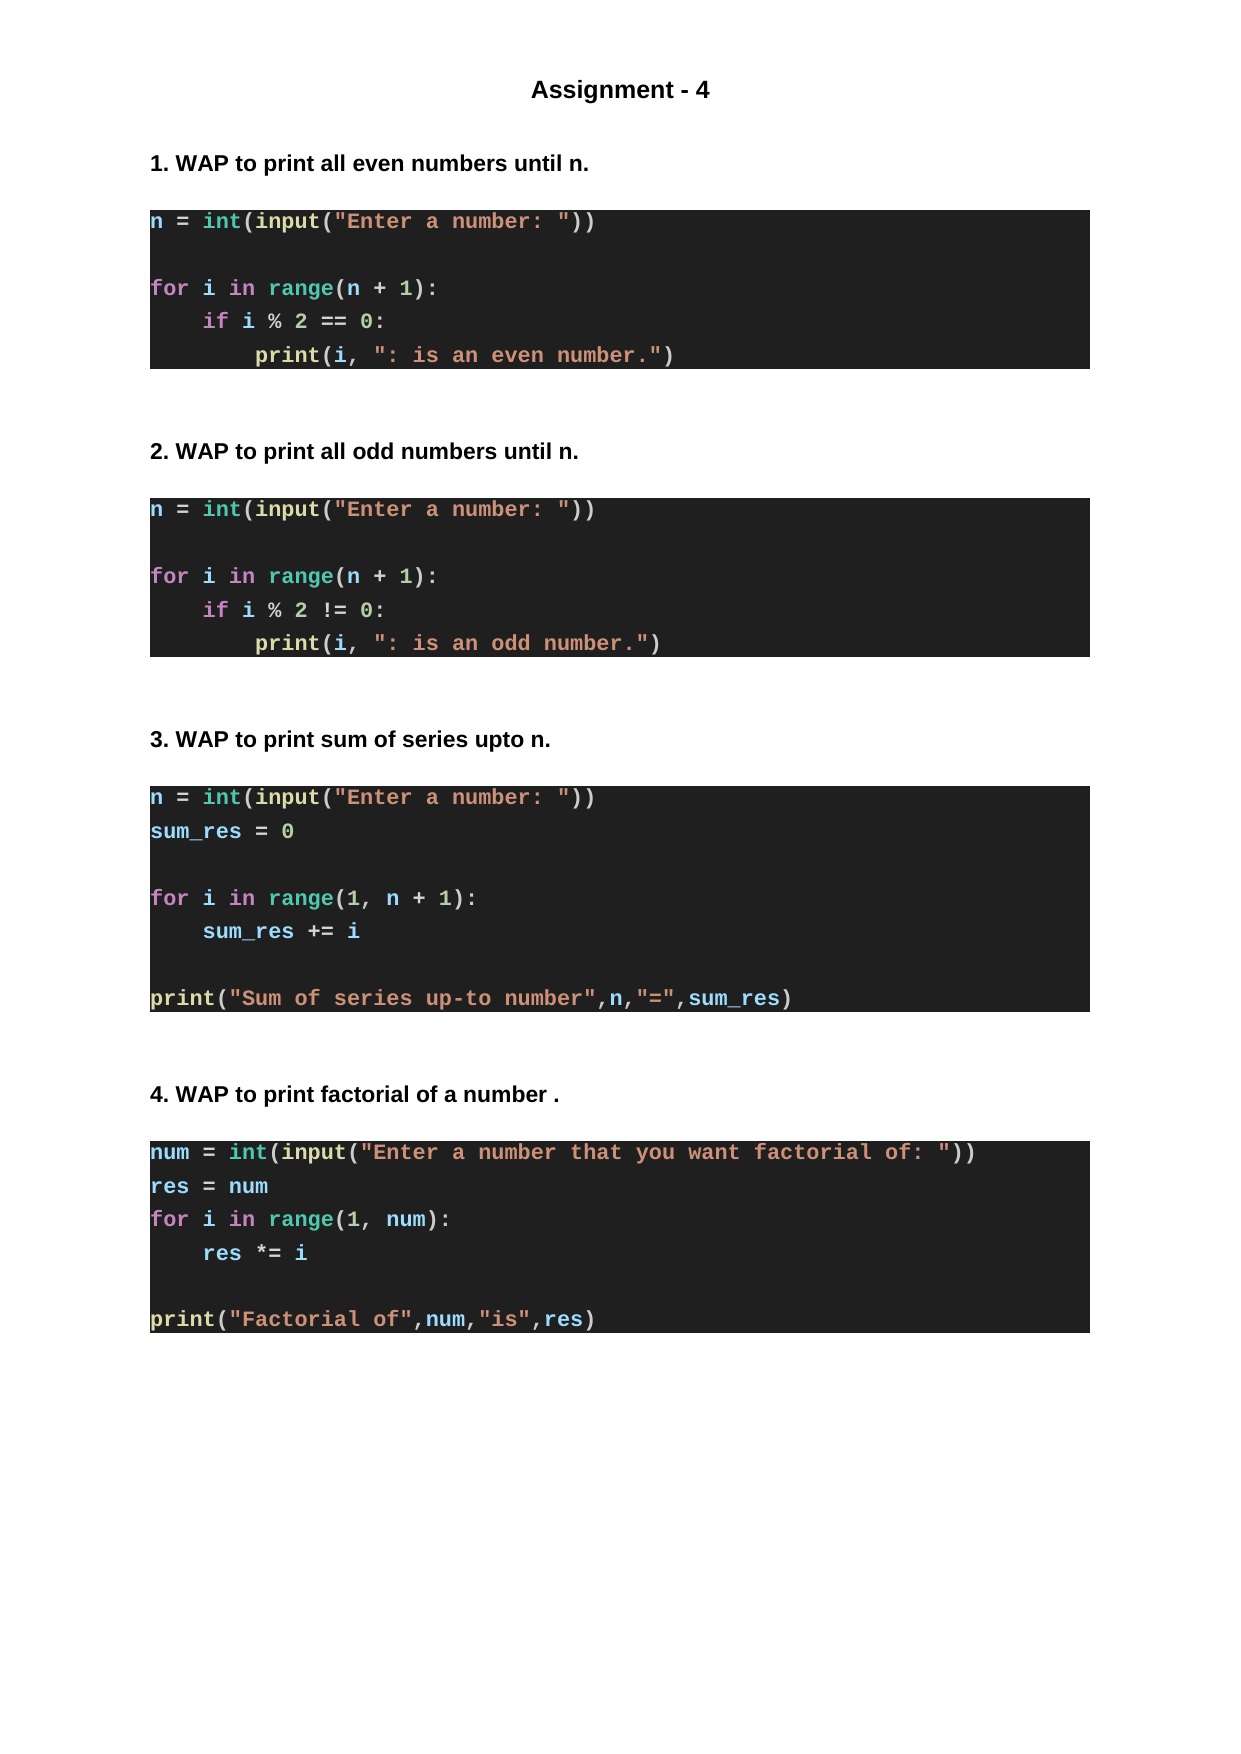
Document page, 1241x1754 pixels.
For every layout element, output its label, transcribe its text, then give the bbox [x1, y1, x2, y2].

text for i in range(1, num): [150, 1208, 1090, 1233]
text n = int(input("Enter a number: ")) [150, 498, 1090, 523]
text res *= i [150, 1242, 1090, 1266]
text print(i, ": is an even number.") [150, 344, 1090, 369]
text 3. WAP to print sum of series upto n. [150, 726, 1090, 752]
text for i in range(1, n + 1): [150, 887, 1090, 912]
text print("Sum of series up-to number",n,"=",sum_res) [150, 987, 1090, 1012]
text print(i, ": is an odd number.") [150, 632, 1090, 657]
text 1. WAP to print all even numbers until n. [150, 150, 1090, 176]
text 2. WAP to print all odd numbers until n. [150, 438, 1090, 464]
text if i % 2 != 0: [150, 599, 1090, 623]
text if i % 2 == 0: [150, 311, 1090, 336]
text sum_res += i [150, 920, 1090, 945]
text for i in range(n + 1): [150, 277, 1090, 302]
text for i in range(n + 1): [150, 565, 1090, 590]
text 4. WAP to print factorial of a number . [150, 1081, 1090, 1107]
text print("Factorial of",num,"is",res) [150, 1308, 1090, 1333]
text n = int(input("Enter a number: ")) [150, 210, 1090, 235]
text num = int(input("Enter a number that you want factorial of: ")) [150, 1141, 1090, 1166]
text sum_res = 0 [150, 820, 1090, 845]
text n = int(input("Enter a number: ")) [150, 786, 1090, 811]
text res = num [150, 1175, 1090, 1199]
